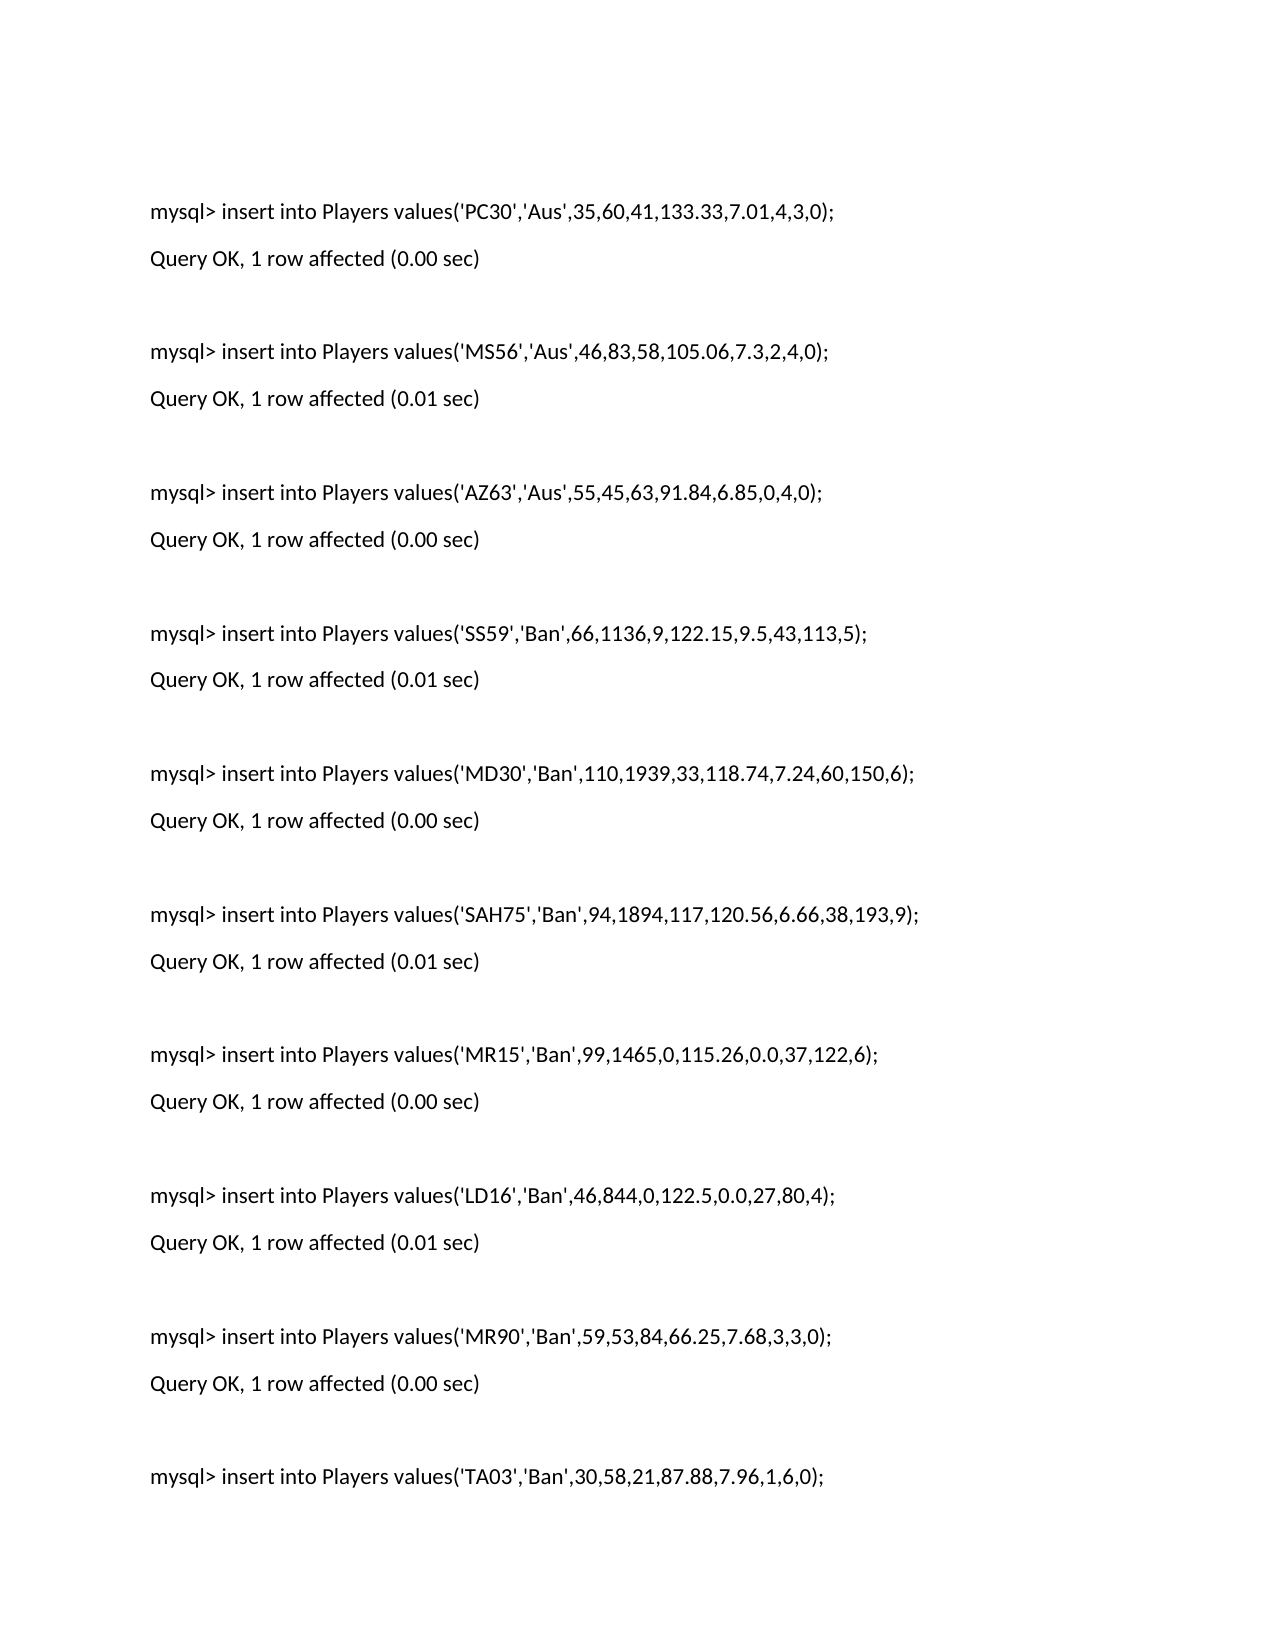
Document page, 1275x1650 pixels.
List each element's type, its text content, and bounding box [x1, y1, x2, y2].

text Query OK, 1 row affected (0.00 sec) [150, 244, 1125, 272]
text Query OK, 1 row affected (0.00 sec) [150, 525, 1125, 553]
text mysql> insert into Players values('PC30','Aus',35,60,41,133.33,7.01,4,3,0); [150, 197, 1125, 225]
text mysql> insert into Players values('SS59','Ban',66,1136,9,122.15,9.5,43,113,5); [150, 619, 1125, 647]
text mysql> insert into Players values('SAH75','Ban',94,1894,117,120.56,6.66,38,193,9); [150, 900, 1125, 928]
text Query OK, 1 row affected (0.01 sec) [150, 947, 1125, 975]
text mysql> insert into Players values('MD30','Ban',110,1939,33,118.74,7.24,60,150,6); [150, 759, 1125, 787]
text mysql> insert into Players values('MS56','Aus',46,83,58,105.06,7.3,2,4,0); [150, 337, 1125, 366]
text Query OK, 1 row affected (0.00 sec) [150, 1087, 1125, 1116]
text Query OK, 1 row affected (0.00 sec) [150, 1369, 1125, 1397]
text mysql> insert into Players values('MR15','Ban',99,1465,0,115.26,0.0,37,122,6); [150, 1041, 1125, 1069]
text Query OK, 1 row affected (0.01 sec) [150, 1228, 1125, 1256]
text Query OK, 1 row affected (0.00 sec) [150, 806, 1125, 834]
text mysql> insert into Players values('TA03','Ban',30,58,21,87.88,7.96,1,6,0); [150, 1462, 1125, 1491]
text mysql> insert into Players values('MR90','Ban',59,53,84,66.25,7.68,3,3,0); [150, 1322, 1125, 1350]
text Query OK, 1 row affected (0.01 sec) [150, 666, 1125, 694]
text mysql> insert into Players values('LD16','Ban',46,844,0,122.5,0.0,27,80,4); [150, 1181, 1125, 1209]
text Query OK, 1 row affected (0.01 sec) [150, 384, 1125, 412]
text mysql> insert into Players values('AZ63','Aus',55,45,63,91.84,6.85,0,4,0); [150, 478, 1125, 506]
